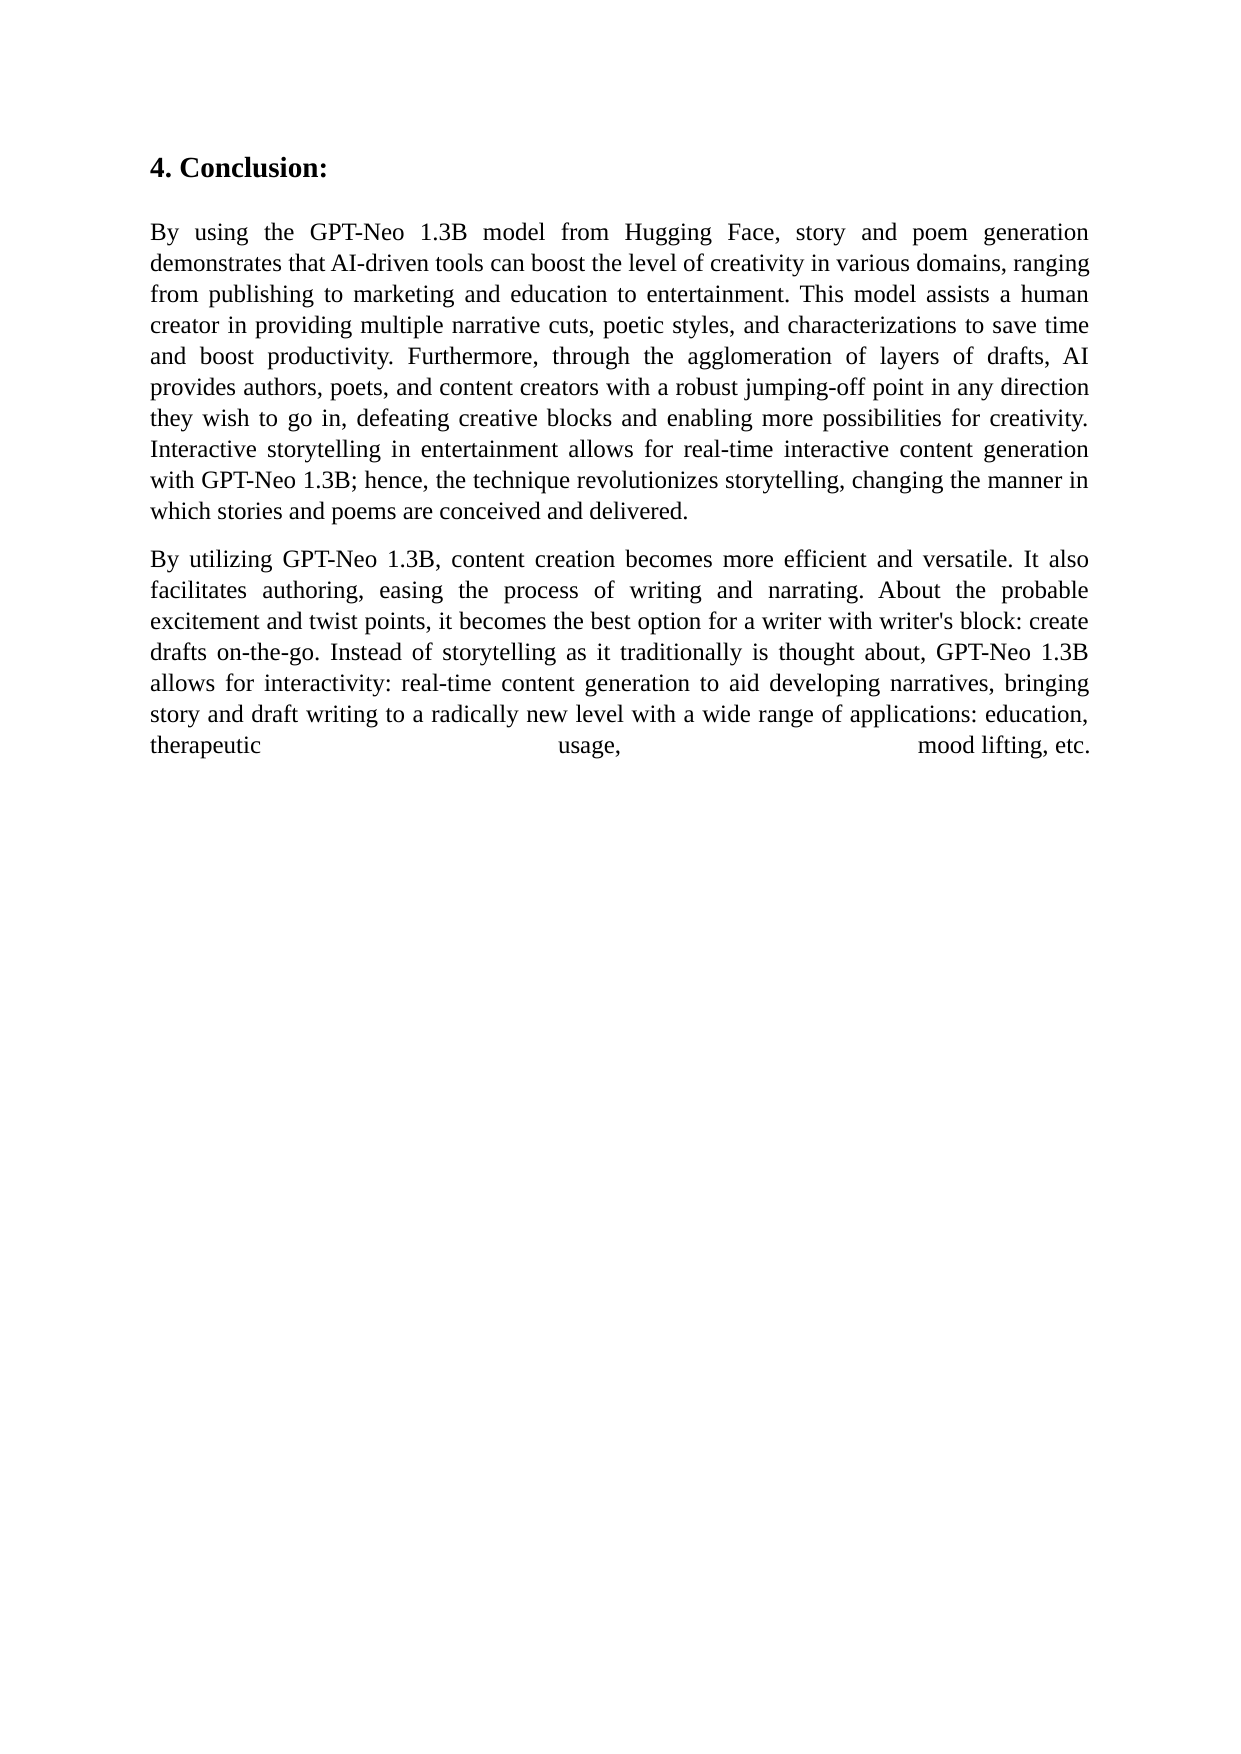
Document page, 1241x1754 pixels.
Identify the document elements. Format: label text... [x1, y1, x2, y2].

text 4. Conclusion: By using the GPT-Neo 1.3B model from Hugging Face, story and poem generation demonstrates that AI-driven tools can boost the level of creativity in various domains, ranging from publishing to marketing and education to entertainment. This model assists a human creator in providing multiple narrative cuts, poetic styles, and characterizations to save time and boost productivity. Furthermore, through the agglomeration of layers of drafts, AI provides authors, poets, and content creators with a robust jumping-off point in any direction they wish to go in, defeating creative blocks and enabling more possibilities for creativity. Interactive storytelling in entertainment allows for real-time interactive content generation with GPT-Neo 1.3B; hence, the technique revolutionizes storytelling, changing the manner in which stories and poems are conceived and delivered. [150, 150, 1090, 525]
text By utilizing GPT-Neo 1.3B, content creation becomes more efficient and versatile. It also facilitates authoring, easing the process of writing and narrating. About the probable excitement and twist points, it becomes the best option for a writer with writer's block: create drafts on-the-go. Instead of storytelling as it traditionally is thought about, GPT-Neo 1.3B allows for interactivity: real-time content generation to aid developing narratives, bringing story and draft writing to a radically new level with a wide range of applications: education, therapeutic usage, mood lifting, etc. [150, 544, 1090, 789]
